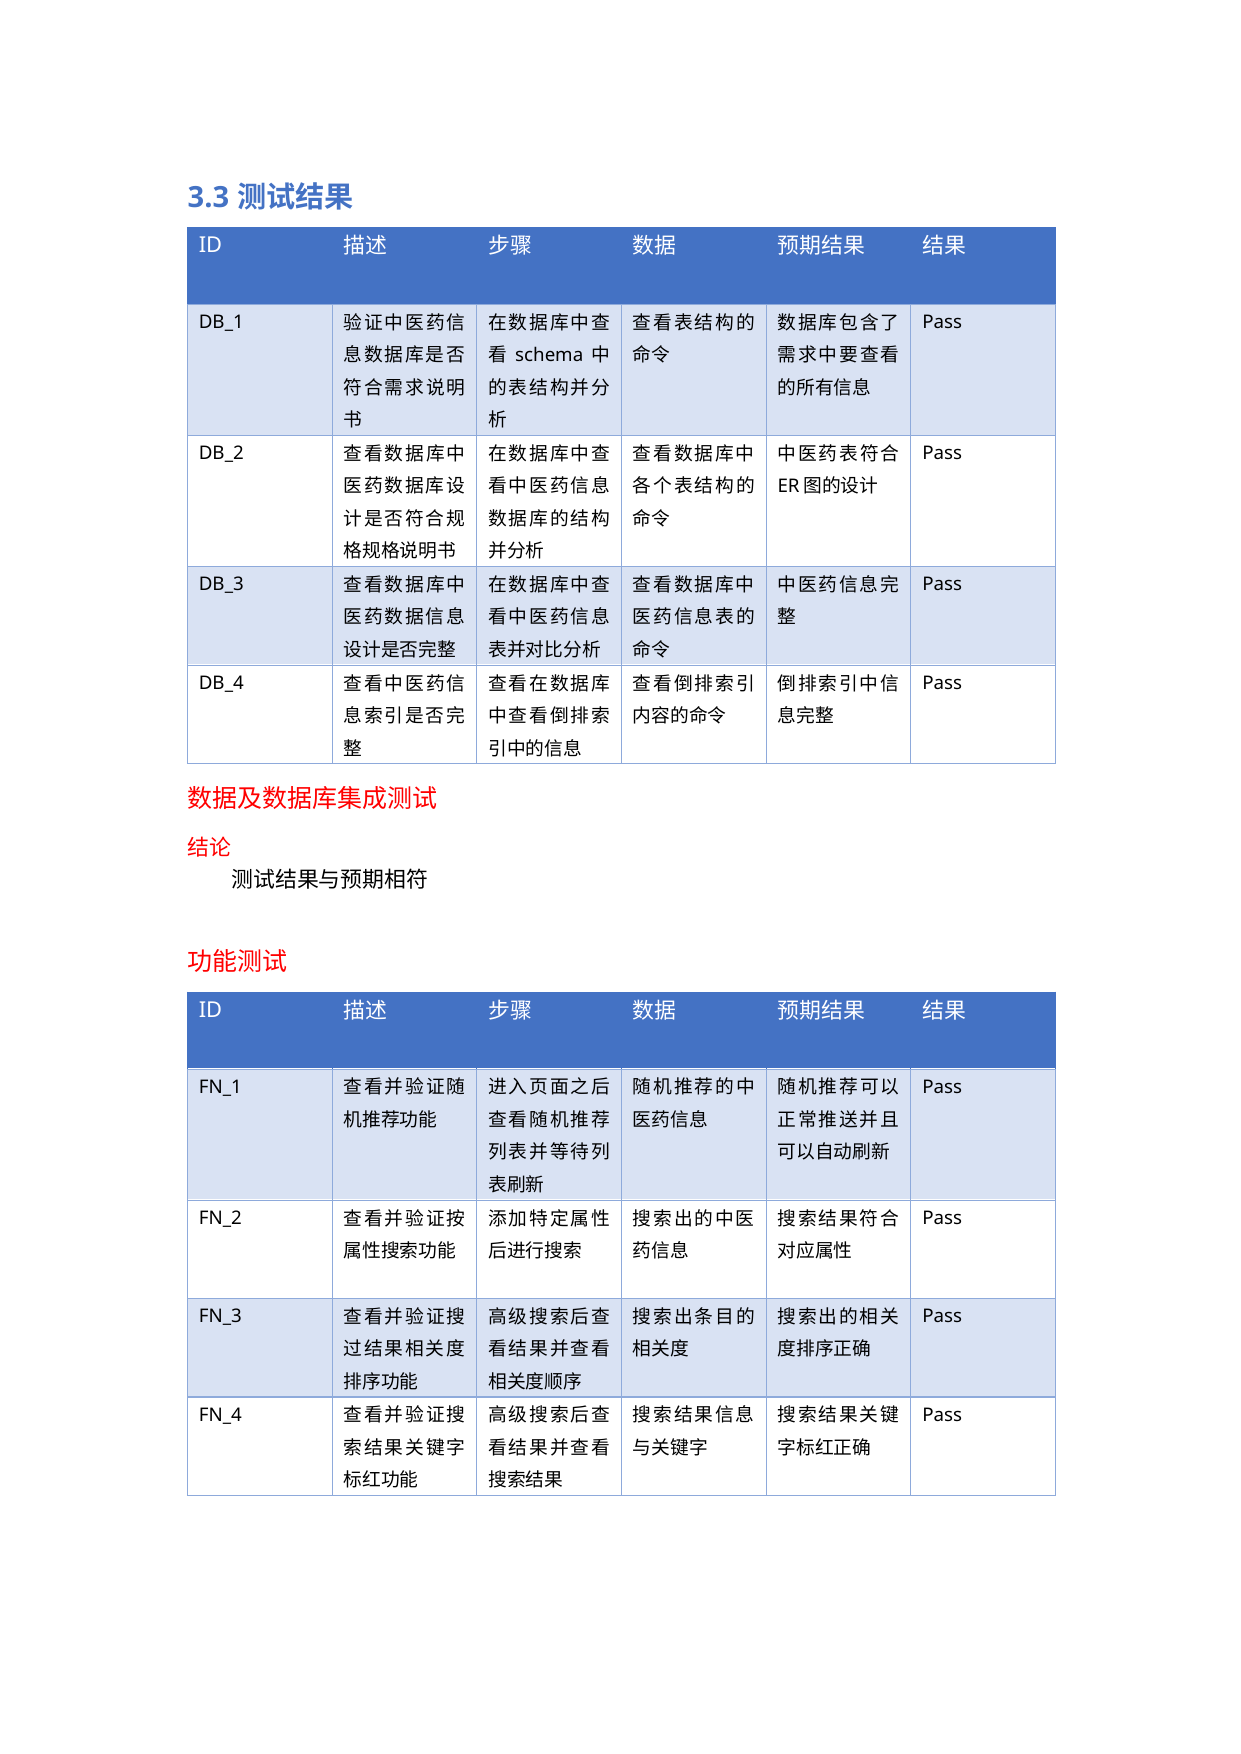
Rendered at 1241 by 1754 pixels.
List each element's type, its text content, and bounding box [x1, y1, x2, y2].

table_header 描述 [333, 228, 476, 304]
table_cell DB_2 [188, 436, 332, 566]
table_cell 查看数据库中医药信息表的命令 [622, 567, 766, 664]
table_cell 在数据库中查看中医药信息表并对比分析 [477, 567, 621, 664]
table_header ID [188, 993, 332, 1068]
table_cell 查看在数据库中查看倒排索引中的信息 [477, 666, 621, 763]
table_cell 随机推荐可以正常推送并且可以自动刷新 [767, 1070, 910, 1199]
table_cell 随机推荐的中医药信息 [622, 1070, 766, 1199]
table_cell 数据库包含了需求中要查看的所有信息 [767, 305, 910, 435]
table_cell 查看并验证随机推荐功能 [333, 1070, 476, 1199]
table_header 结果 [911, 993, 1055, 1068]
table_cell 查看倒排索引内容的命令 [622, 666, 766, 763]
table_cell 查看数据库中医药数据库设计是否符合规格规格说明书 [333, 436, 476, 566]
table_cell FN_3 [188, 1299, 332, 1396]
text 3.3 测试结果 [187, 162, 1053, 227]
table_cell Pass [911, 1398, 1055, 1495]
text 数据及数据库集成测试 [187, 764, 1053, 829]
table_header 数据 [622, 993, 766, 1068]
table_header 步骤 [477, 228, 621, 304]
table_cell 搜索出条目的相关度 [622, 1299, 766, 1396]
table_cell 搜索结果关键字标红正确 [767, 1398, 910, 1495]
text 结论 [187, 829, 1053, 862]
table_cell DB_1 [188, 305, 332, 435]
table_cell Pass [911, 436, 1055, 566]
table_cell 中医药信息完整 [767, 567, 910, 664]
table_cell 搜索结果信息与关键字 [622, 1398, 766, 1495]
table_cell FN_1 [188, 1070, 332, 1199]
table_cell Pass [911, 666, 1055, 763]
table_cell 查看并验证按属性搜索功能 [333, 1201, 476, 1298]
table_header 描述 [333, 993, 476, 1068]
table_cell 进入页面之后查看随机推荐列表并等待列表刷新 [477, 1070, 621, 1199]
table_header 步骤 [477, 993, 621, 1068]
table_cell 高级搜索后查看结果并查看搜索结果 [477, 1398, 621, 1495]
table_cell 查看并验证搜索结果关键字标红功能 [333, 1398, 476, 1495]
table_header 预期结果 [767, 228, 910, 304]
text 测试结果与预期相符 [187, 862, 1053, 894]
table_cell 查看中医药信息索引是否完整 [333, 666, 476, 763]
table_cell 验证中医药信息数据库是否符合需求说明书 [333, 305, 476, 435]
table_cell 查看数据库中医药数据信息设计是否完整 [333, 567, 476, 664]
table_cell Pass [911, 305, 1055, 435]
table_cell 查看并验证搜过结果相关度排序功能 [333, 1299, 476, 1396]
table_header 结果 [911, 228, 1055, 304]
table_cell Pass [911, 1201, 1055, 1298]
table_cell FN_4 [188, 1398, 332, 1495]
table_cell 添加特定属性后进行搜索 [477, 1201, 621, 1298]
table_cell DB_3 [188, 567, 332, 664]
table_cell 搜索结果符合对应属性 [767, 1201, 910, 1298]
table_cell DB_4 [188, 666, 332, 763]
table_cell Pass [911, 1070, 1055, 1199]
table_cell 查看数据库中各个表结构的命令 [622, 436, 766, 566]
table_cell 在数据库中查看schema中的表结构并分析 [477, 305, 621, 435]
table_cell 搜索出的相关度排序正确 [767, 1299, 910, 1396]
table_cell 中医药表符合ER图的设计 [767, 436, 910, 566]
table_cell 在数据库中查看中医药信息数据库的结构并分析 [477, 436, 621, 566]
table_header 数据 [622, 228, 766, 304]
table_cell FN_2 [188, 1201, 332, 1298]
text 功能测试 [187, 927, 1053, 992]
table_header ID [188, 228, 332, 304]
table_cell 倒排索引中信息完整 [767, 666, 910, 763]
table_cell Pass [911, 567, 1055, 664]
table_header 预期结果 [767, 993, 910, 1068]
table_cell 高级搜索后查看结果并查看相关度顺序 [477, 1299, 621, 1396]
table_cell Pass [911, 1299, 1055, 1396]
table_cell 查看表结构的命令 [622, 305, 766, 435]
table_cell 搜索出的中医药信息 [622, 1201, 766, 1298]
